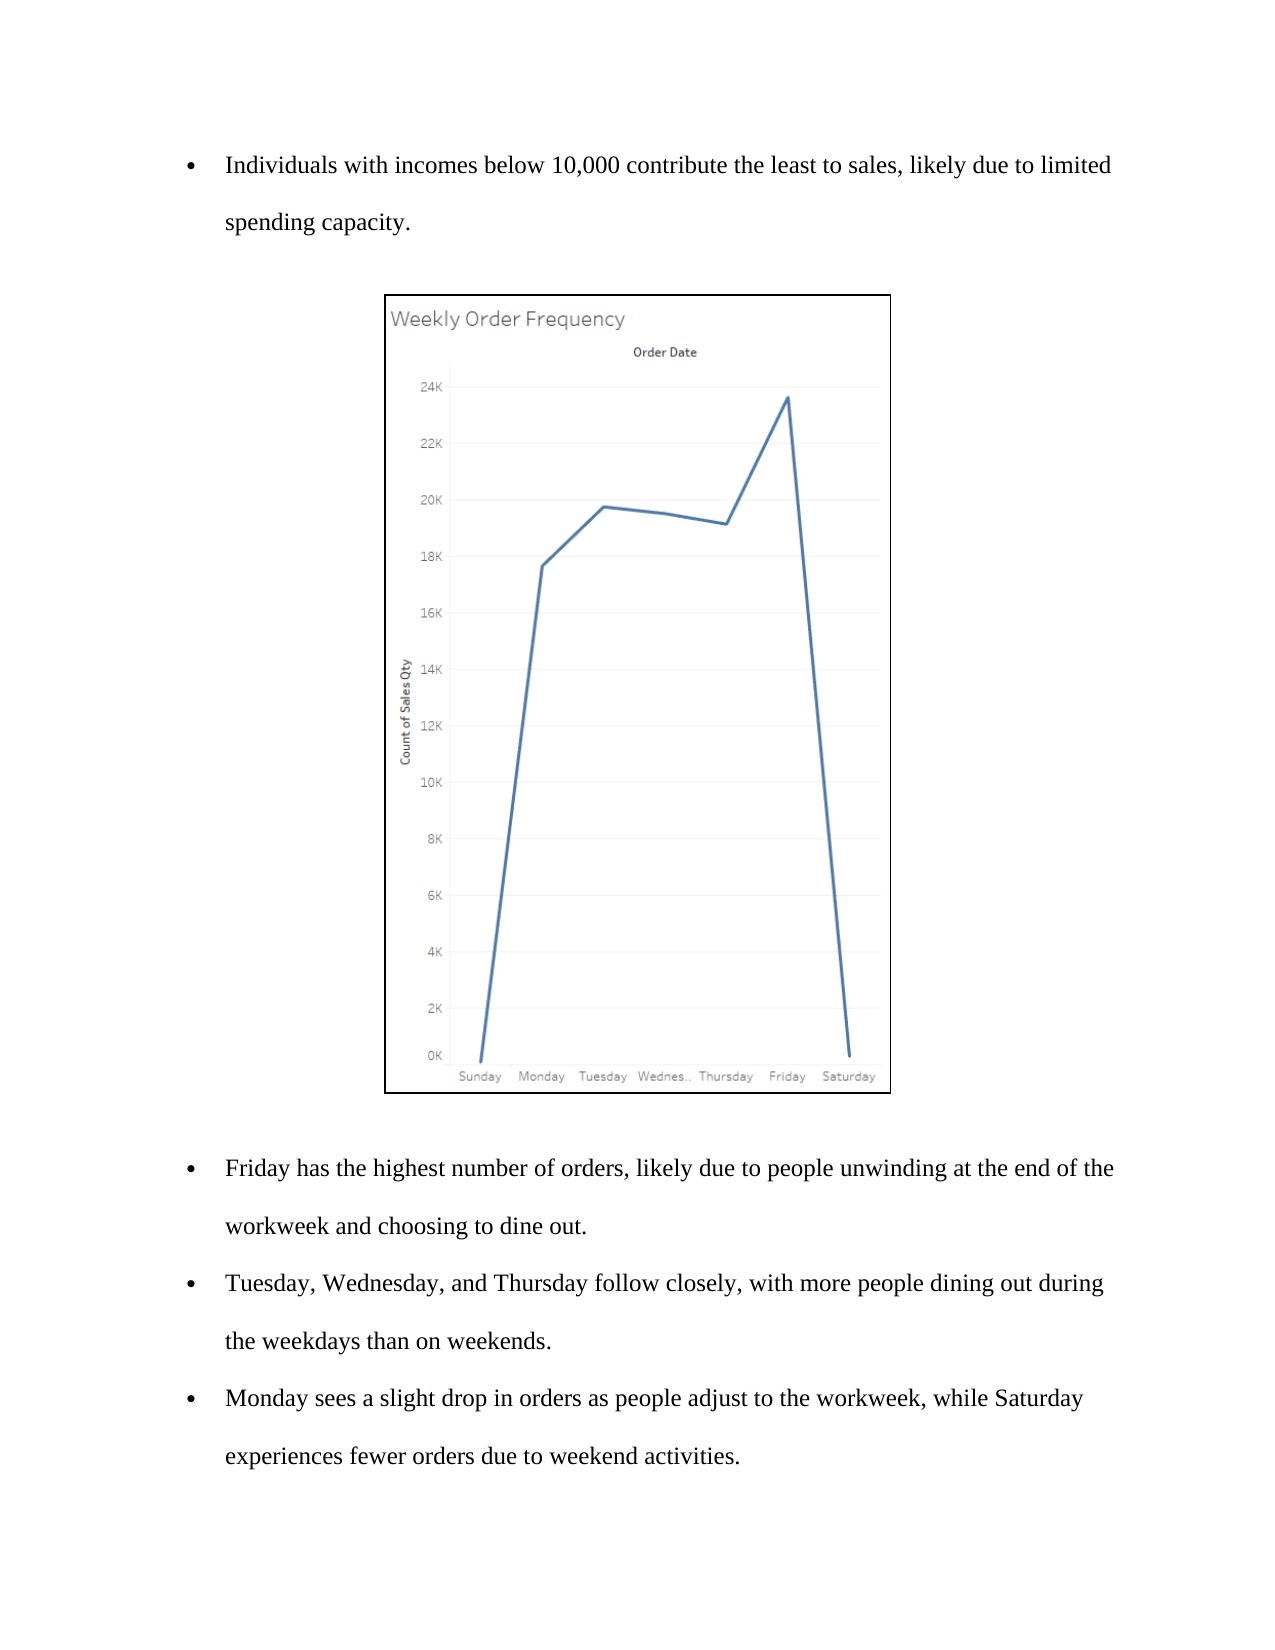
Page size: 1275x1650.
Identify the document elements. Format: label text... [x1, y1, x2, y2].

picture [386, 296, 890, 1092]
list Individuals with incomes below 10,000 contribute the least to sales, likely due to limited spending capacity. [187, 150, 1125, 236]
list Monday sees a slight drop in orders as people adjust to the workweek, while Saturday experiences fewer orders due to weekend activities. [187, 1383, 1125, 1470]
list Friday has the highest number of orders, likely due to people unwinding at the end of the workweek and choosing to dine out. [187, 1153, 1125, 1240]
list Tuesday, Wednesday, and Thursday follow closely, with more people dining out during the weekdays than on weekends. [187, 1268, 1125, 1355]
